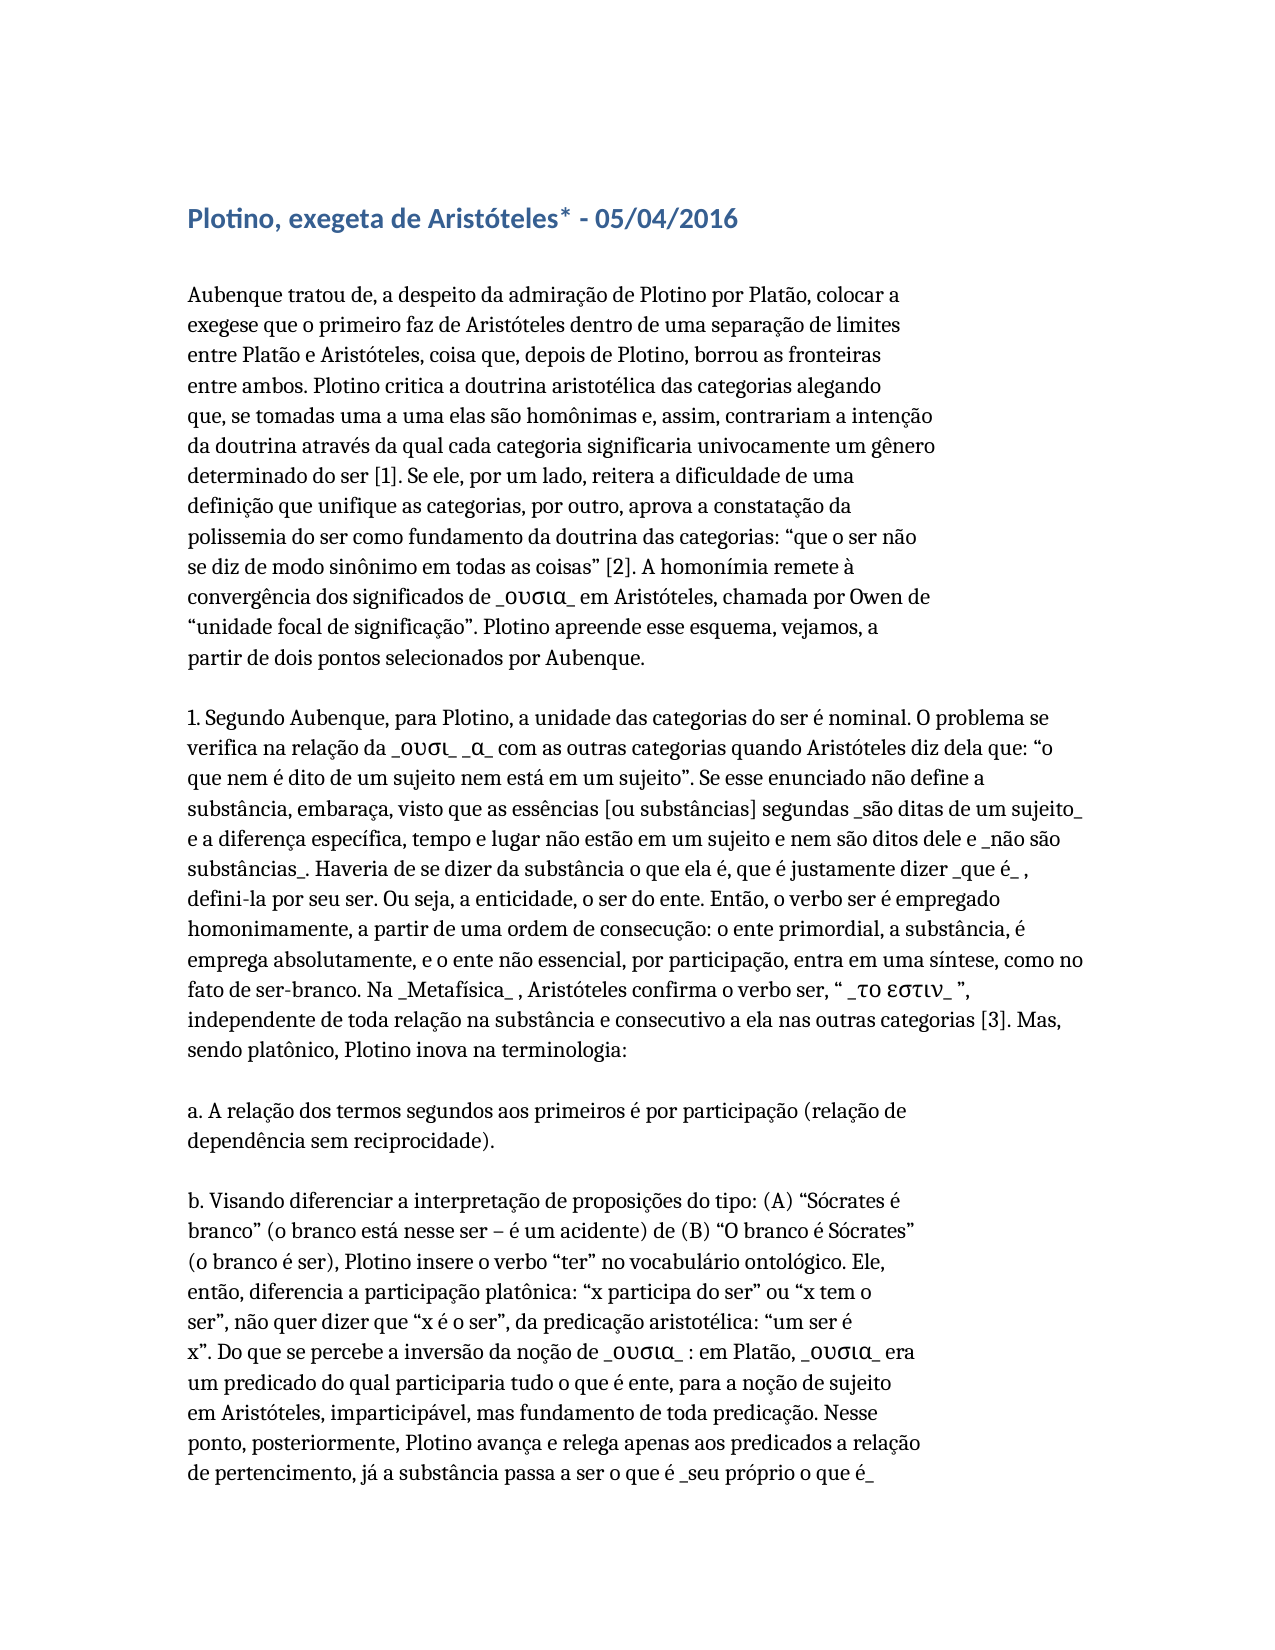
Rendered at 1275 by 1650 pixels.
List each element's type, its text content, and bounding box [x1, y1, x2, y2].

subtitle Plotino, exegeta de Aristóteles* - 05/04/2016 [187, 200, 1087, 277]
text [187, 282, 1087, 1486]
